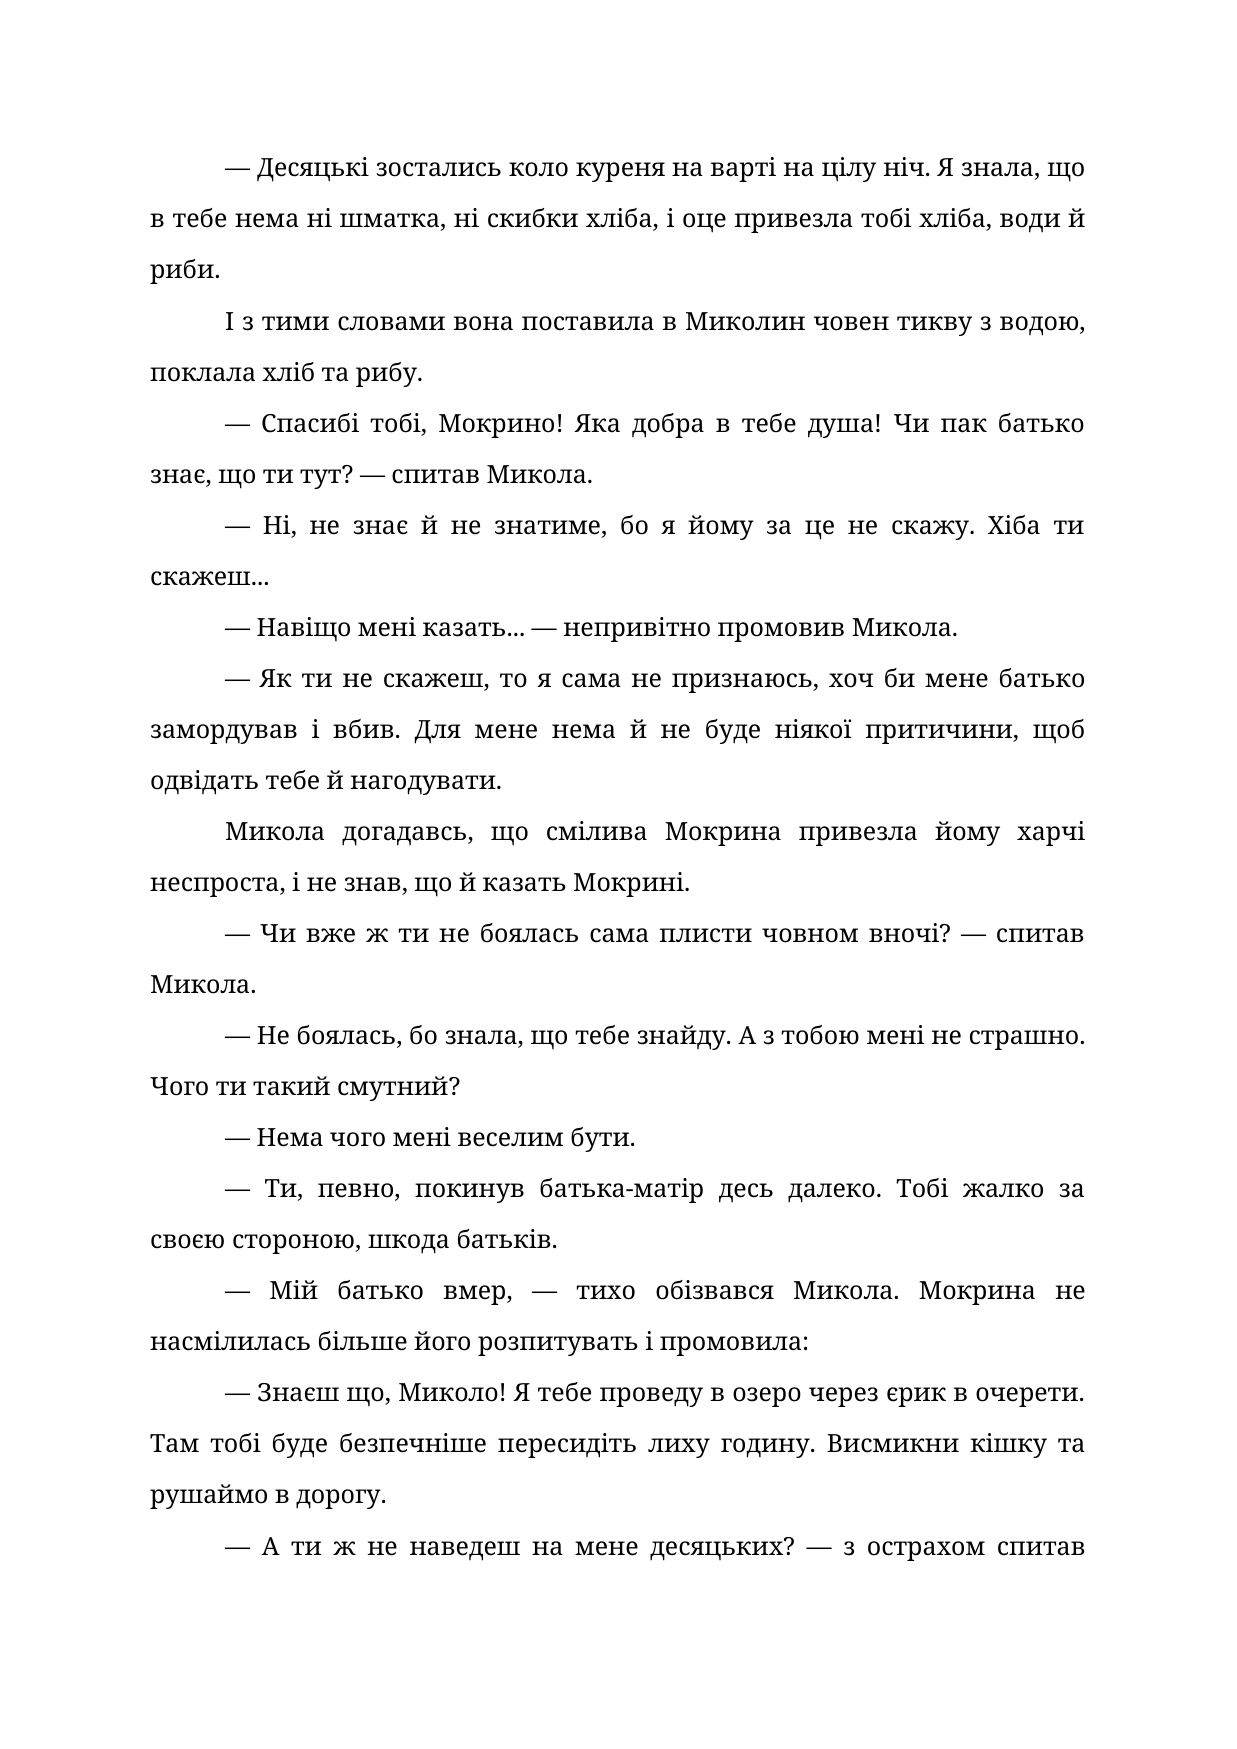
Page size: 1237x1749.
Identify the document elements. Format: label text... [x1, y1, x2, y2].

text — Не боялась, бо знала, що тебе знайду. А з тобою мені не страшно. Чого ти такий смутний? [150, 1018, 1086, 1103]
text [150, 1528, 1086, 1562]
text — Чи вже ж ти не боялась сама плисти човном вночі? — спитав Микола. [150, 916, 1086, 1001]
text — Знаєш що, Миколо! Я тебе проведу в озеро через єрик в очерети. Там тобі буде безпечніше пересидіть лиху годину. Висмикни кішку та рушаймо в дорогу. [150, 1375, 1086, 1511]
text — Ні, не знає й не знатиме, бо я йому за це не скажу. Хіба ти скажеш... [150, 507, 1086, 592]
text — Як ти не скажеш, то я сама не признаюсь, хоч би мене батько замордував і вбив. Для мене нема й не буде ніякої притичини, щоб одвідать тебе й нагодувати. [150, 660, 1086, 797]
text — Навіщо мені казать... — непривітно промовив Микола. [150, 609, 1086, 643]
text — Мій батько вмер, — тихо обізвався Микола. Мокрина не насмілилась більше його розпитувать і промовила: [150, 1273, 1086, 1358]
text — Десяцькі зостались коло куреня на варті на цілу ніч. Я знала, що в тебе нема ні шматка, ні скибки хліба, і оце привезла тобі хліба, води й риби. [150, 150, 1086, 286]
text І з тими словами вона поставила в Миколин човен тикву з водою, поклала хліб та рибу. [150, 303, 1086, 388]
text — Ти, певно, покинув батька-матір десь далеко. Тобі жалко за своєю стороною, шкода батьків. [150, 1171, 1086, 1256]
text — Спасибі тобі, Мокрино! Яка добра в тебе душа! Чи пак батько знає, що ти тут? — спитав Микола. [150, 405, 1086, 490]
text — Нема чого мені веселим бути. [150, 1120, 1086, 1154]
text Микола догадавсь, що смілива Мокрина привезла йому харчі неспроста, і не знав, що й казать Мокрині. [150, 813, 1086, 899]
